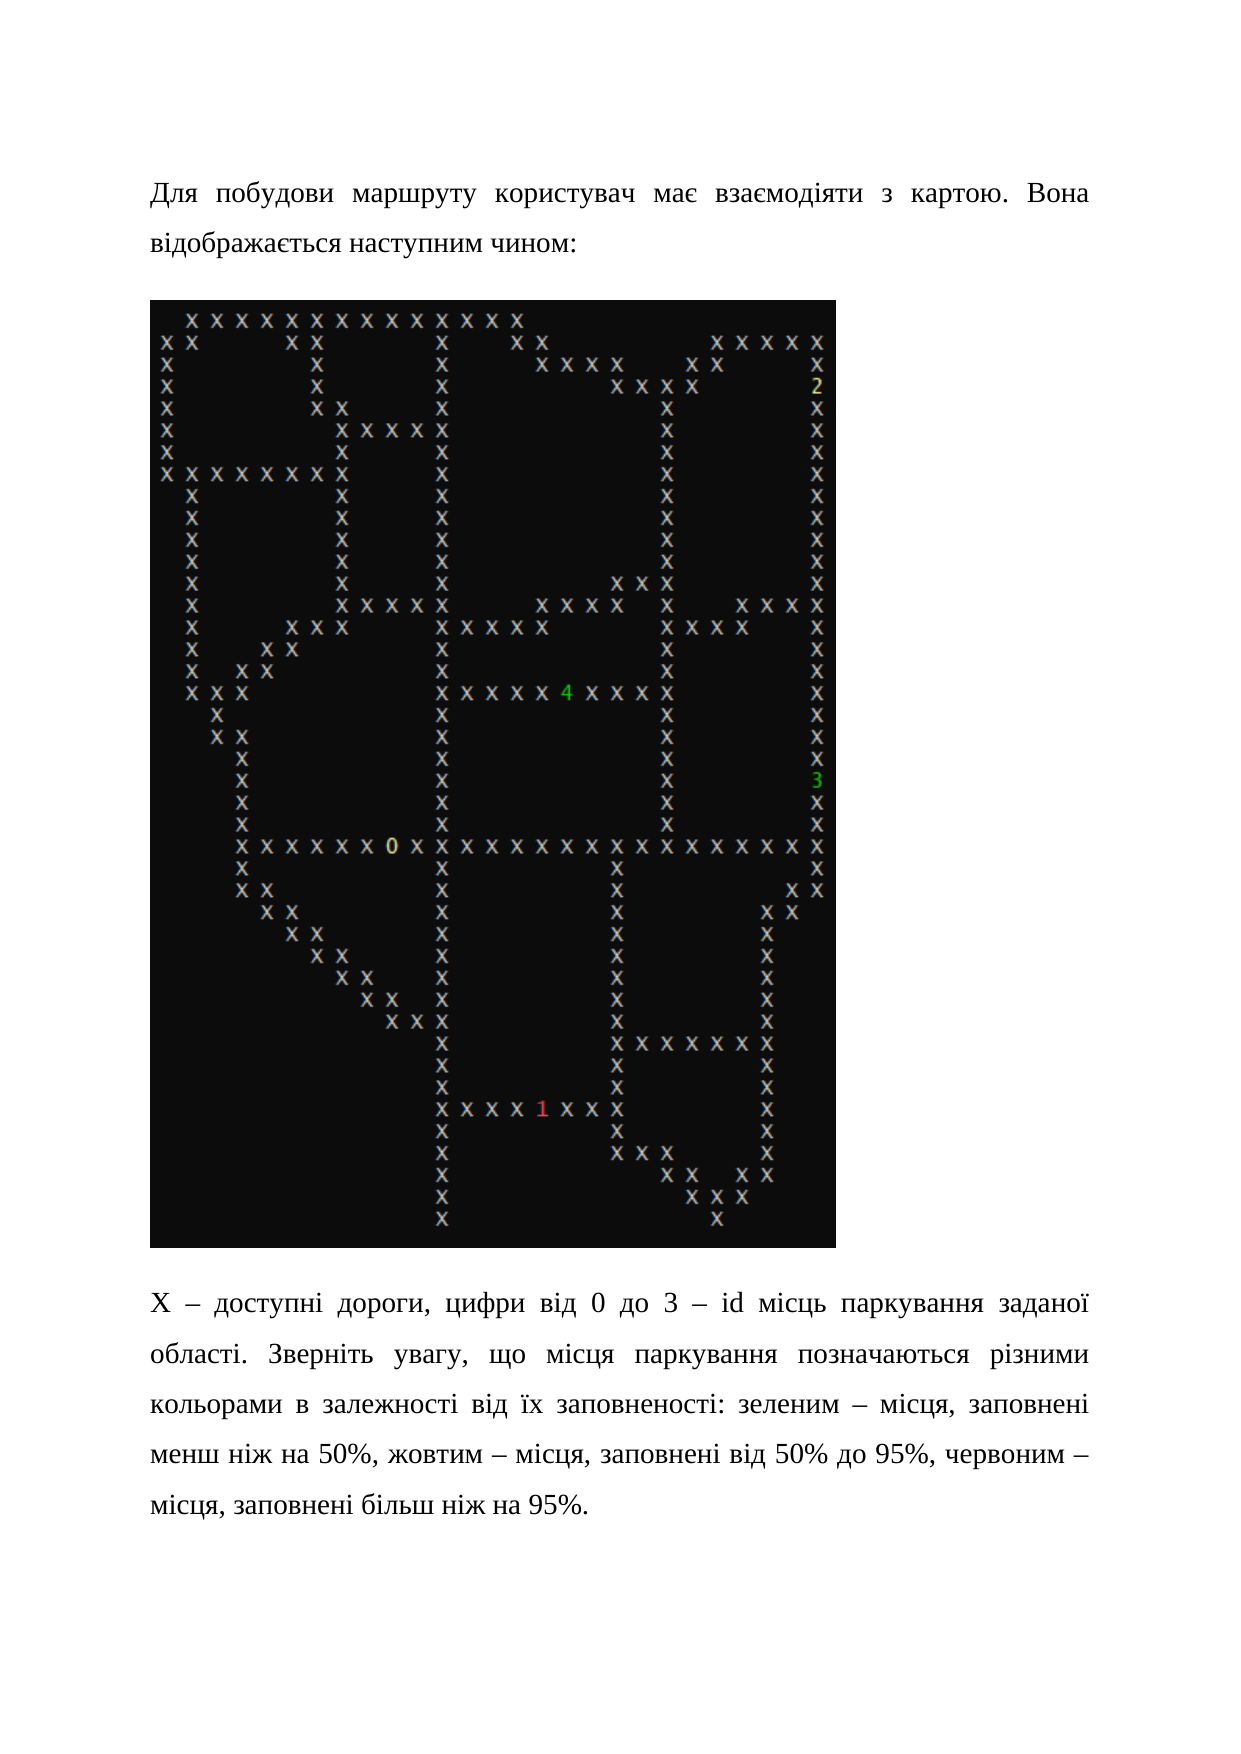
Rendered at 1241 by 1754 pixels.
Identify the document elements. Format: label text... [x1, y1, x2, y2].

picture [150, 300, 836, 1248]
text Для побудови маршруту користувач має взаємодіяти з картою. Вона відображається наступним чином: [150, 175, 1090, 259]
text Х – доступні дороги, цифри від 0 до 3 – id місць паркування заданої області. Зверніть увагу, що місця паркування позначаються різними кольорами в залежності від їх заповненості: зеленим – місця, заповнені менш ніж на 50%, жовтим – місця, заповнені від 50% до 95%, червоним – місця, заповнені більш ніж на 95%. [150, 1286, 1090, 1520]
